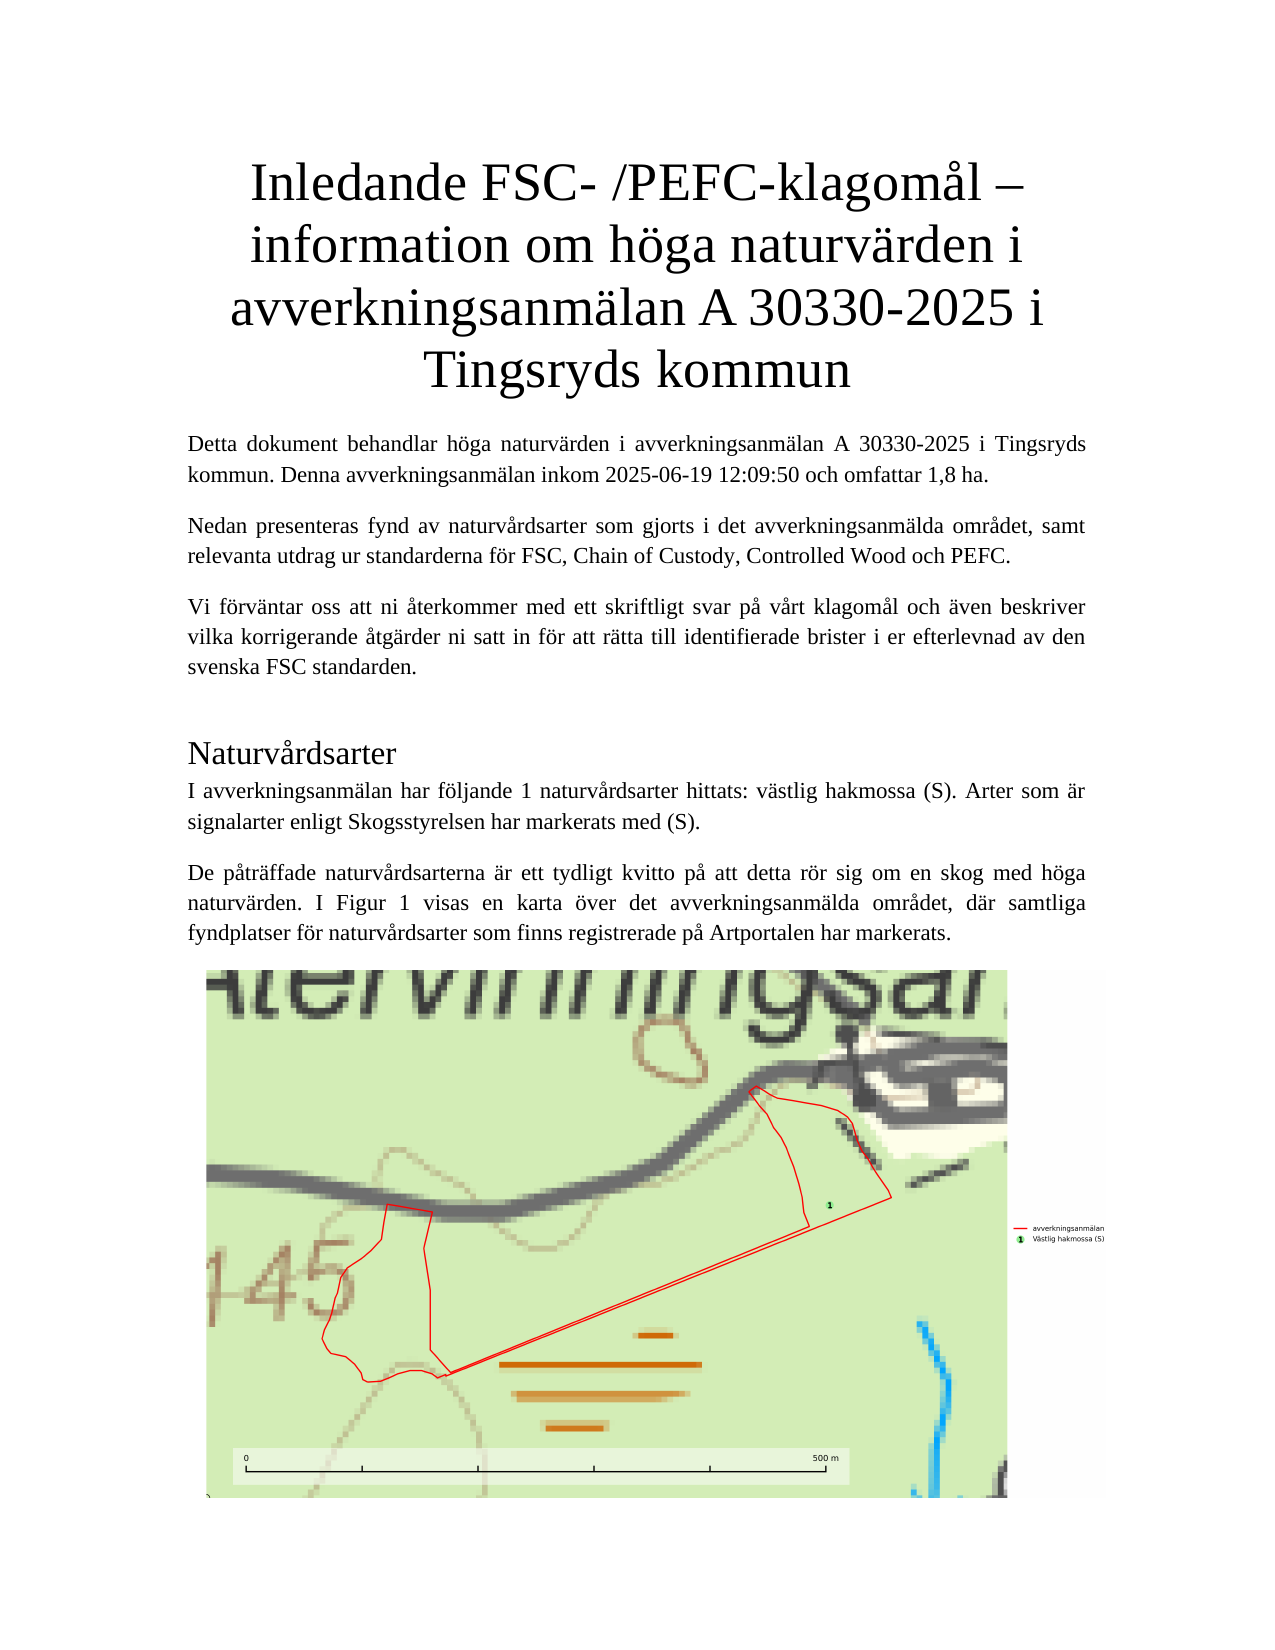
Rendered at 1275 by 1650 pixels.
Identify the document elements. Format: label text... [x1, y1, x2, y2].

text De påträffade naturvårdsarterna är ett tydligt kvitto på att detta rör sig om en skog med höga naturvärden. I Figur 1 visas en karta över det avverkningsanmälda området, där samtliga fyndplatser för naturvårdsarter som finns registrerade på Artportalen har markerats. [187, 859, 1087, 946]
subtitle Naturvårdsarter [187, 733, 1087, 772]
text Detta dokument behandlar höga naturvärden i avverkningsanmälan A 30330-2025 i Tingsryds kommun. Denna avverkningsanmälan inkom 2025-06-19 12:09:50 och omfattar 1,8 ha. [187, 430, 1087, 487]
title Inledande FSC- /PEFC-klagomål – information om höga naturvärden i avverkningsanmälan A 30330-2025 i Tingsryds kommun [187, 150, 1087, 399]
picture [206, 970, 1107, 1498]
text Nedan presenteras fynd av naturvårdsarter som gjorts i det avverkningsanmälda området, samt relevanta utdrag ur standarderna för FSC, Chain of Custody, Controlled Wood och PEFC. [187, 512, 1087, 568]
text Vi förväntar oss att ni återkommer med ett skriftligt svar på vårt klagomål och även beskriver vilka korrigerande åtgärder ni satt in för att rätta till identifierade brister i er efterlevnad av den svenska FSC standarden. [187, 593, 1087, 680]
text I avverkningsanmälan har följande 1 naturvårdsarter hittats: västlig hakmossa (S). Arter som är signalarter enligt Skogsstyrelsen har markerats med (S). [187, 778, 1087, 834]
